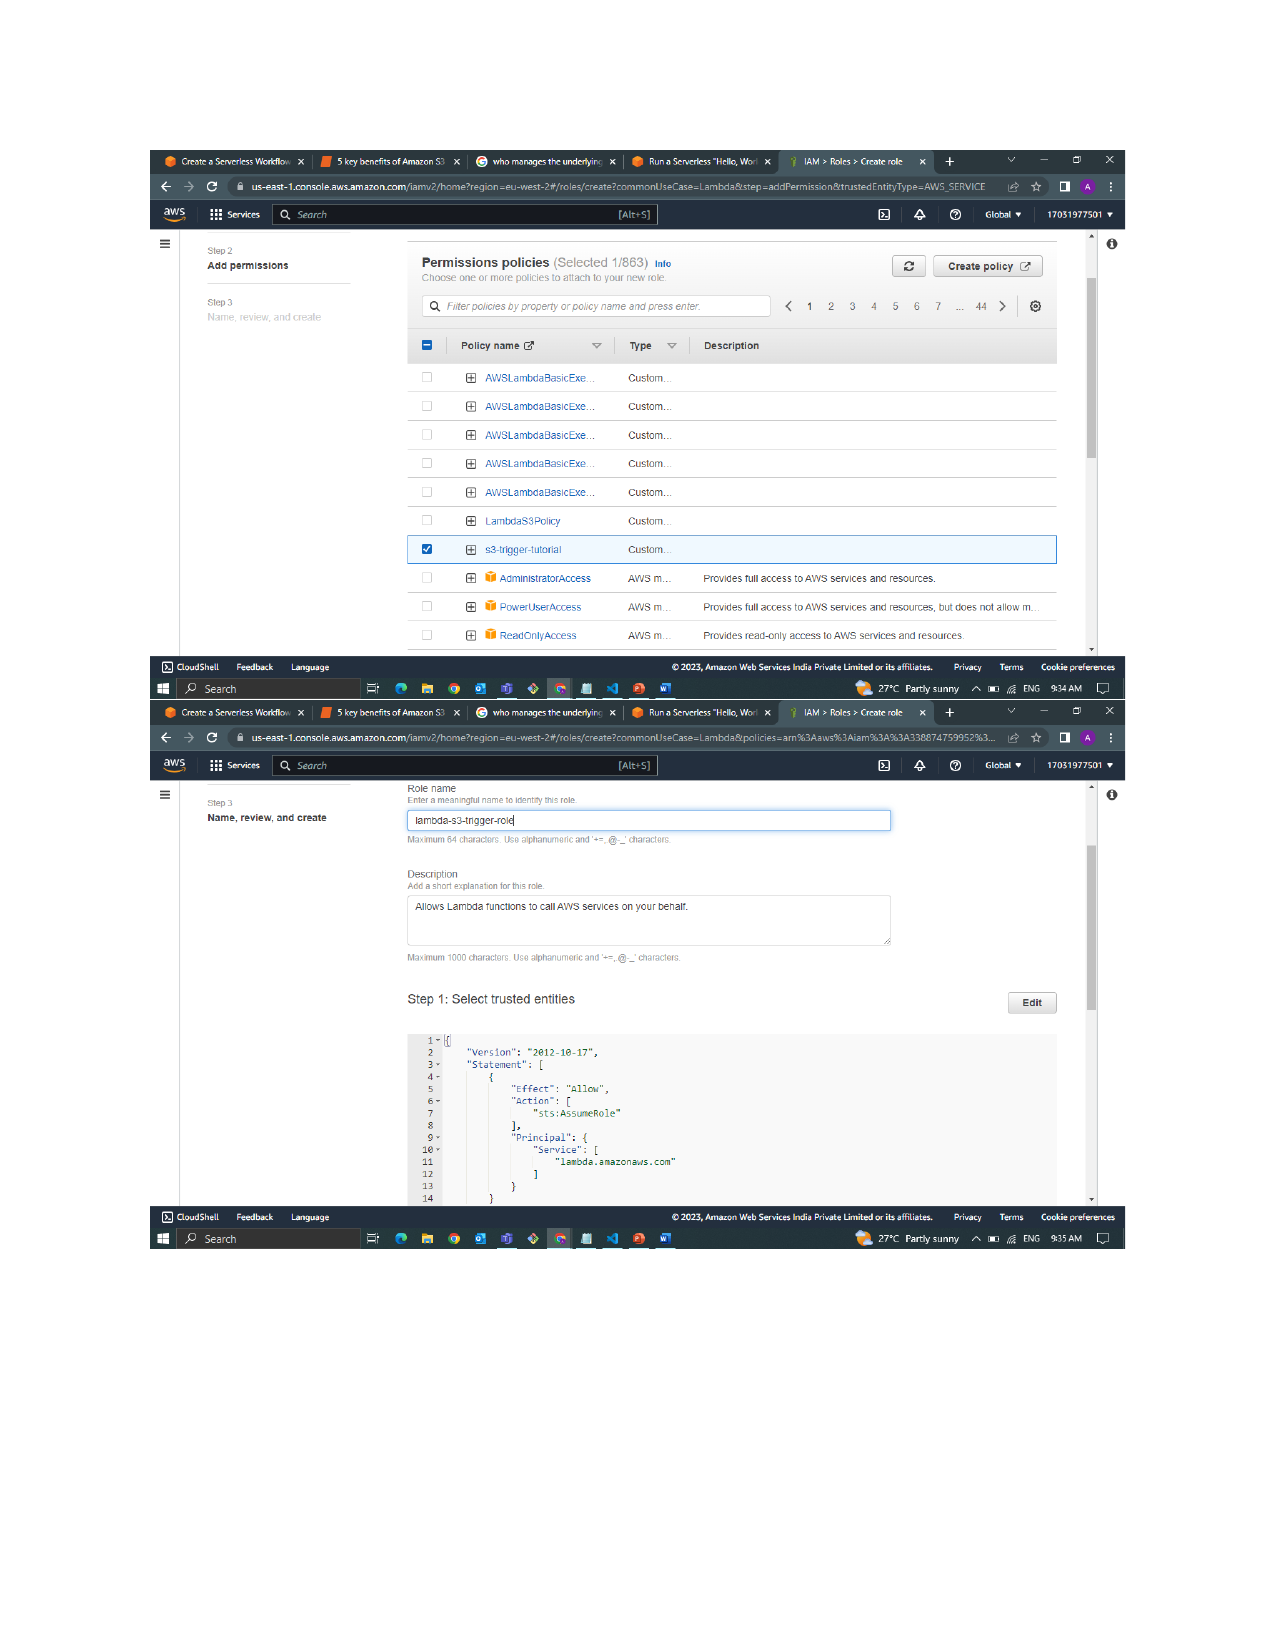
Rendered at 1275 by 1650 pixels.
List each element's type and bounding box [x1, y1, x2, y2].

picture [150, 150, 1125, 699]
picture [150, 700, 1125, 1249]
